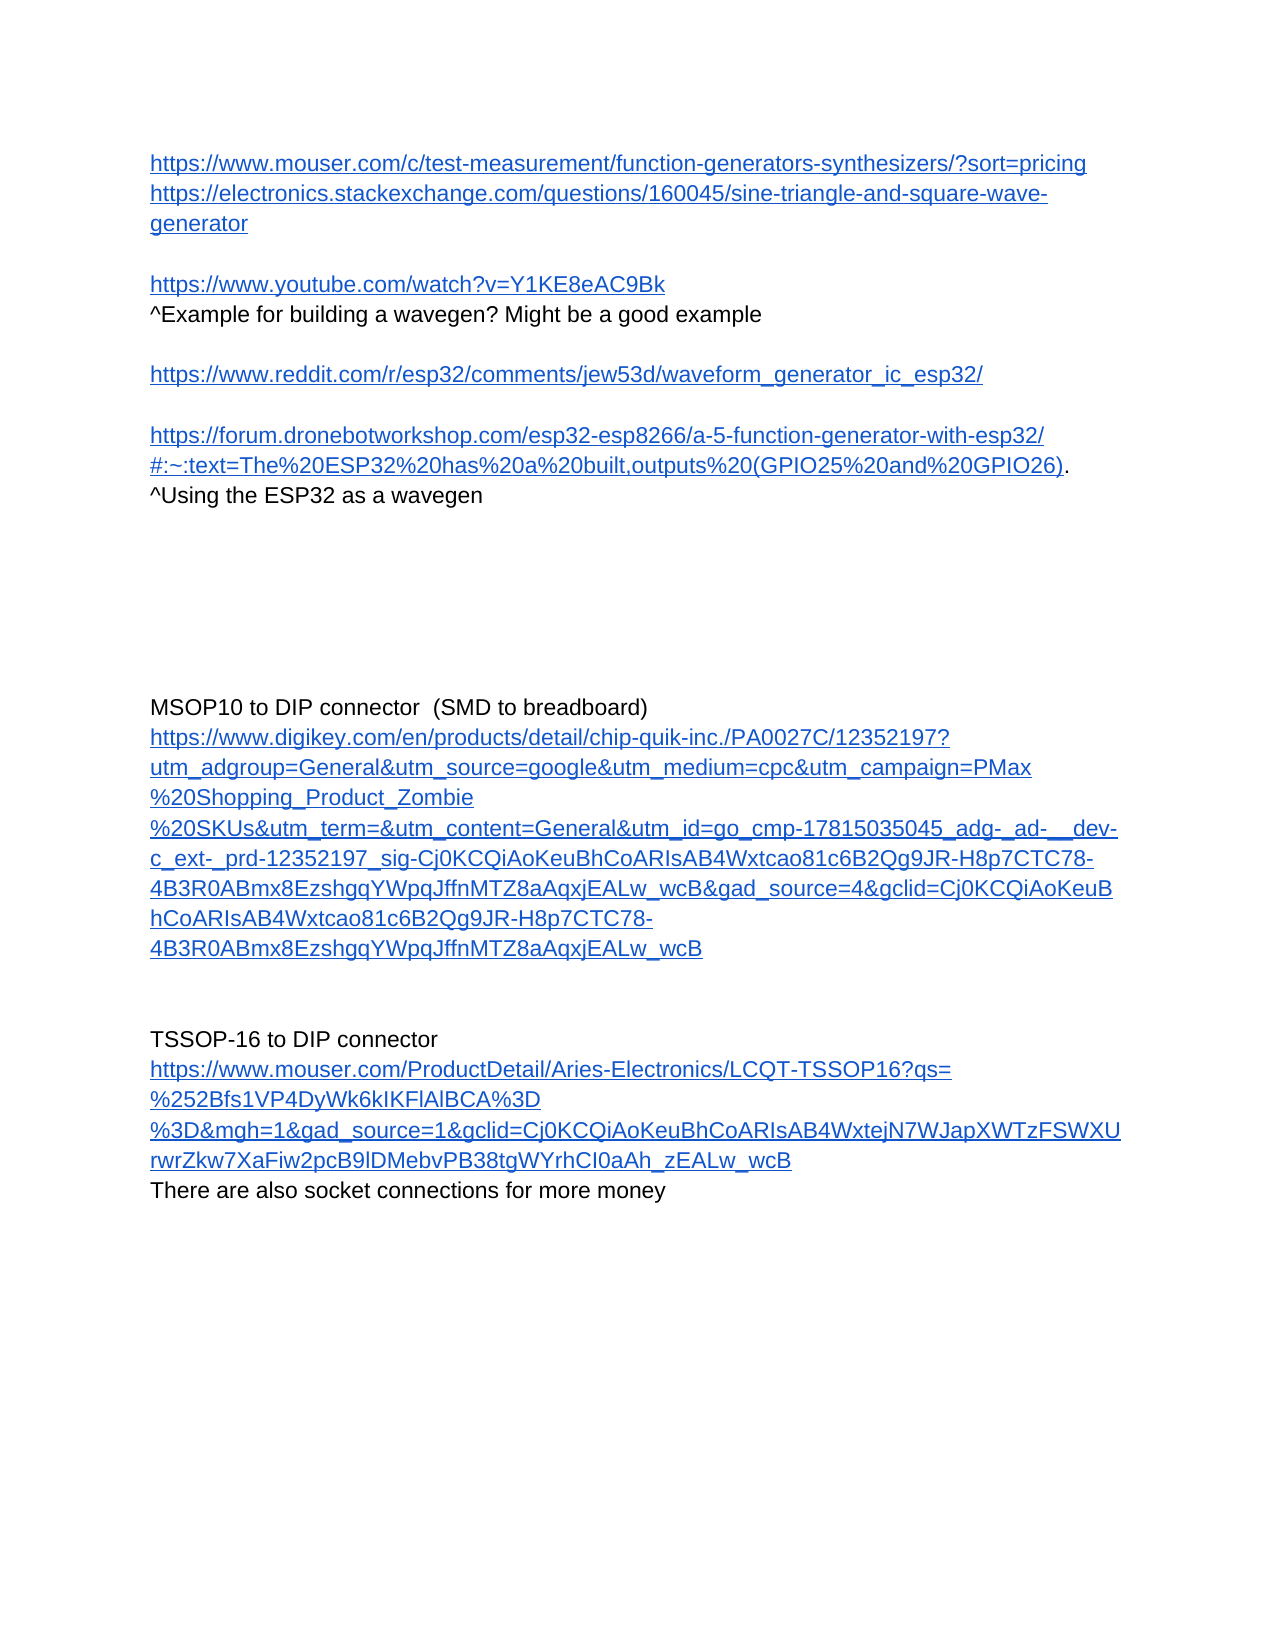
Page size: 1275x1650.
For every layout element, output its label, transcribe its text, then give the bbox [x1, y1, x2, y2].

text https://www.youtube.com/watch?v=Y1KE8eAC9Bk [150, 271, 1125, 297]
text https://www.mouser.com/c/test-measurement/function-generators-synthesizers/?sort=pricing [150, 150, 1125, 176]
text https://www.reddit.com/r/esp32/comments/jew53d/waveform_generator_ic_esp32/ [150, 361, 1125, 388]
text https://www.digikey.com/en/products/detail/chip-quik-inc./PA0027C/12352197?utm_adgroup=General&utm_source=google&utm_medium=cpc&utm_campaign=PMax%20Shopping_Product_Zombie%20SKUs&utm_term=&utm_content=General&utm_id=go_cmp-17815035045_adg-_ad-__dev-c_ext-_prd-12352197_sig-Cj0KCQiAoKeuBhCoARIsAB4Wxtcao81c6B2Qg9JR-H8p7CTC78-4B3R0ABmx8EzshgqYWpqJffnMTZ8aAqxjEALw_wcB&gad_source=4&gclid=Cj0KCQiAoKeuBhCoARIsAB4Wxtcao81c6B2Qg9JR-H8p7CTC78-4B3R0ABmx8EzshgqYWpqJffnMTZ8aAqxjEALw_wcB [150, 724, 1125, 962]
text TSSOP-16 to DIP connector [150, 1026, 1125, 1052]
text https://www.mouser.com/ProductDetail/Aries-Electronics/LCQT-TSSOP16?qs=%252Bfs1VP4DyWk6kIKFlAlBCA%3D%3D&mgh=1&gad_source=1&gclid=Cj0KCQiAoKeuBhCoARIsAB4WxtejN7WJapXWTzFSWXUrwrZkw7XaFiw2pcB9lDMebvPB38tgWYrhCI0aAh_zEALw_wcB [150, 1056, 1125, 1173]
text There are also socket connections for more money [150, 1177, 1125, 1203]
text MSOP10 to DIP connector (SMD to breadboard) [150, 694, 1125, 720]
text ^Using the ESP32 as a wavegen [150, 482, 1125, 509]
text ^Example for building a wavegen? Might be a good example [150, 301, 1125, 327]
text https://forum.dronebotworkshop.com/esp32-esp8266/a-5-function-generator-with-esp32/#:~:text=The%20ESP32%20has%20a%20built,outputs%20(GPIO25%20and%20GPIO26). [150, 422, 1125, 478]
text https://electronics.stackexchange.com/questions/160045/sine-triangle-and-square-wave-generator [150, 180, 1125, 237]
